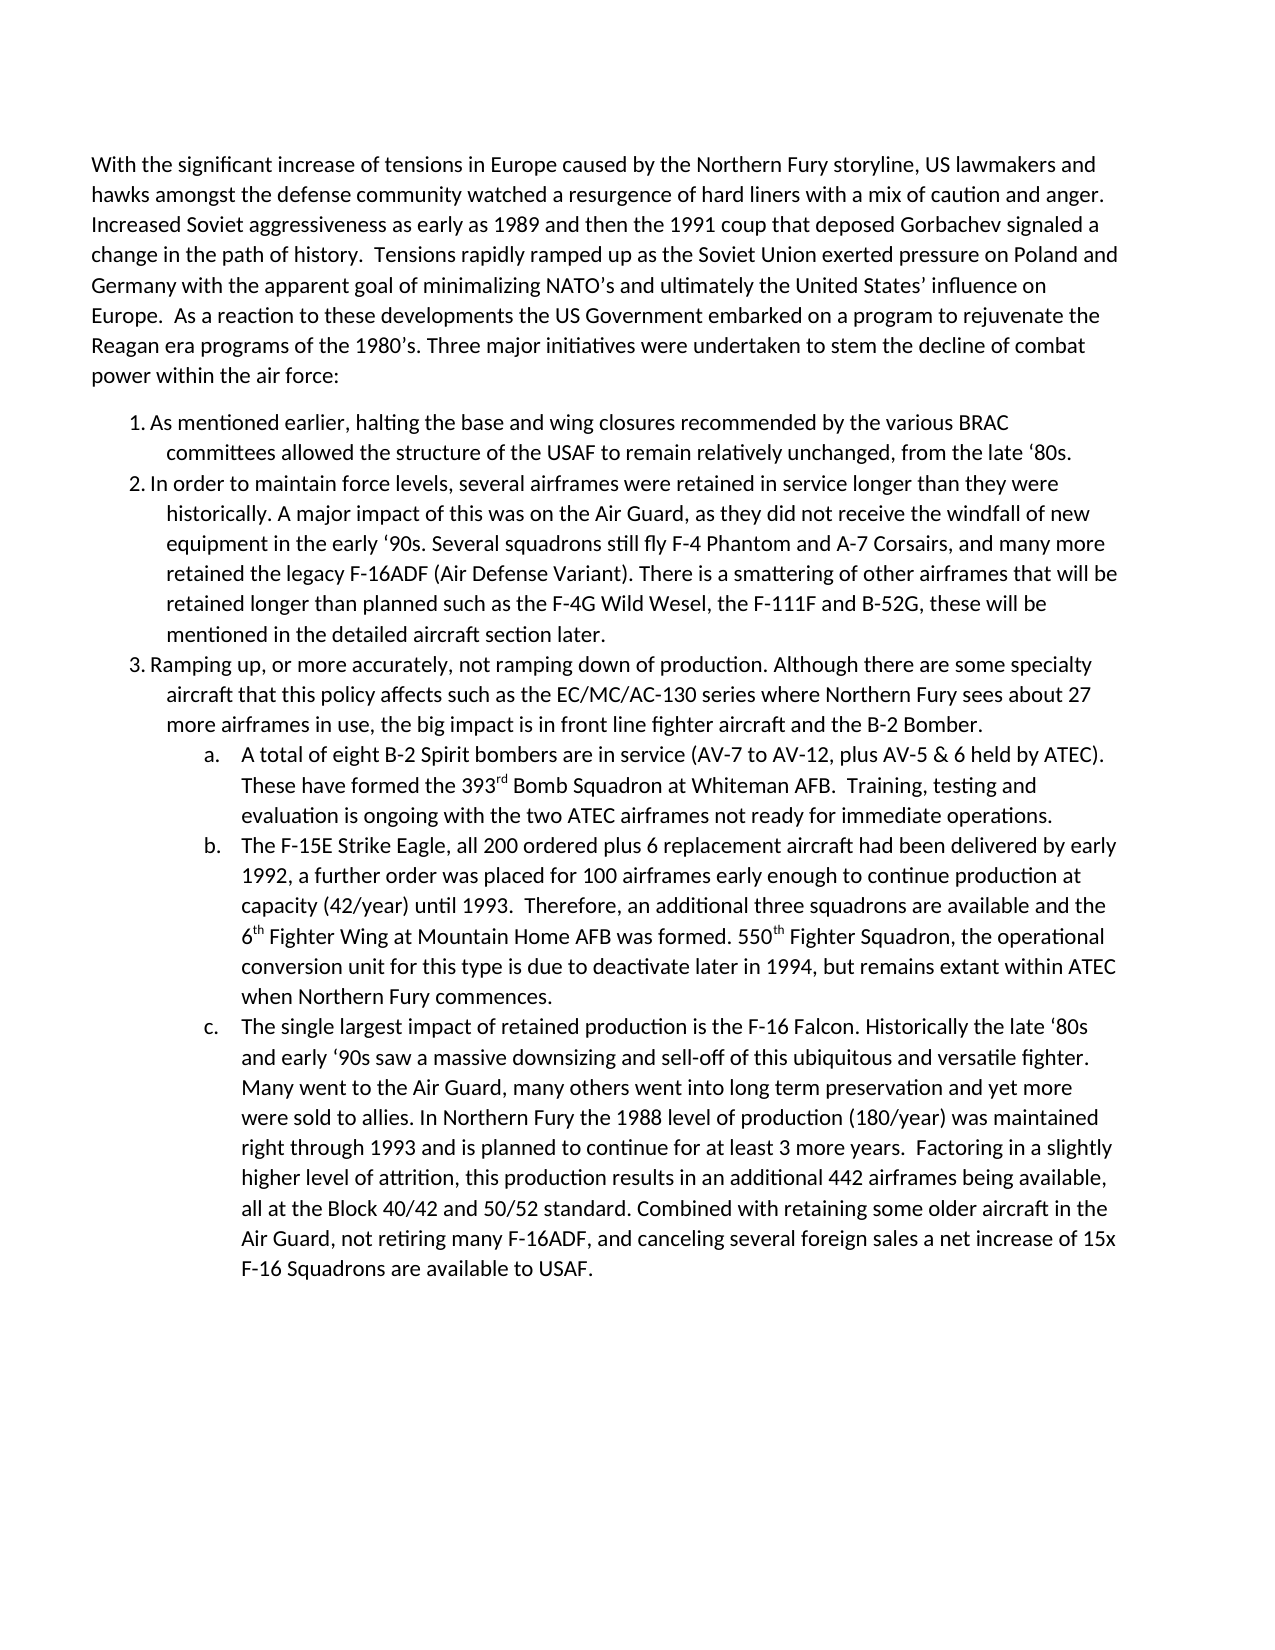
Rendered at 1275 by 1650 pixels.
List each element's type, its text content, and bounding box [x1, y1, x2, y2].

list In order to maintain force levels, several airframes were retained in service longer than they were historically. A major impact of this was on the Air Guard, as they did not receive the windfall of new equipment in the early ‘90s. Several squadrons still fly F-4 Phantom and A-7 Corsairs, and many more retained the legacy F-16ADF (Air Defense Variant). There is a smattering of other airframes that will be retained longer than planned such as the F-4G Wild Wesel, the F-111F and B-52G, these will be mentioned in the detailed aircraft section later. [128, 469, 1125, 648]
text With the significant increase of tensions in Europe caused by the Northern Fury storyline, US lawmakers and hawks amongst the defense community watched a resurgence of hard liners with a mix of caution and anger. Increased Soviet aggressiveness as early as 1989 and then the 1991 coup that deposed Gorbachev signaled a change in the path of history. Tensions rapidly ramped up as the Soviet Union exerted pressure on Poland and Germany with the apparent goal of minimalizing NATO’s and ultimately the United States’ influence on Europe. As a reaction to these developments the US Government embarked on a program to rejuvenate the Reagan era programs of the 1980’s. Three major initiatives were undertaken to stem the decline of combat power within the air force: [91, 150, 1125, 389]
list As mentioned earlier, halting the base and wing closures recommended by the various BRAC committees allowed the structure of the USAF to remain relatively unchanged, from the late ‘80s. [128, 408, 1125, 467]
list Ramping up, or more accurately, not ramping down of production. Although there are some specialty aircraft that this policy affects such as the EC/MC/AC-130 series where Northern Fury sees about 27 more airframes in use, the big impact is in front line fighter aircraft and the B-2 Bomber. [128, 650, 1125, 738]
list The single largest impact of retained production is the F-16 Falcon. Historically the late ‘80s and early ‘90s saw a massive downsizing and sell-off of this ubiquitous and versatile fighter. Many went to the Air Guard, many others went into long term preservation and yet more were sold to allies. In Northern Fury the 1988 level of production (180/year) was maintained right through 1993 and is planned to continue for at least 3 more years. Factoring in a slightly higher level of attrition, this production results in an additional 442 airframes being available, all at the Block 40/42 and 50/52 standard. Combined with retaining some older aircraft in the Air Guard, not retiring many F-16ADF, and canceling several foreign sales a net increase of 15x F-16 Squadrons are available to USAF. [203, 1012, 1125, 1282]
list The F-15E Strike Eagle, all 200 ordered plus 6 replacement aircraft had been delivered by early 1992, a further order was placed for 100 airframes early enough to continue production at capacity (42/year) until 1993. Therefore, an additional three squadrons are available and the 6th Fighter Wing at Mountain Home AFB was formed. 550th Fighter Squadron, the operational conversion unit for this type is due to deactivate later in 1994, but remains extant within ATEC when Northern Fury commences. [203, 831, 1125, 1010]
list A total of eight B-2 Spirit bombers are in service (AV-7 to AV-12, plus AV-5 & 6 held by ATEC). These have formed the 393rd Bomb Squadron at Whiteman AFB. Training, testing and evaluation is ongoing with the two ATEC airframes not ready for immediate operations. [203, 741, 1125, 829]
